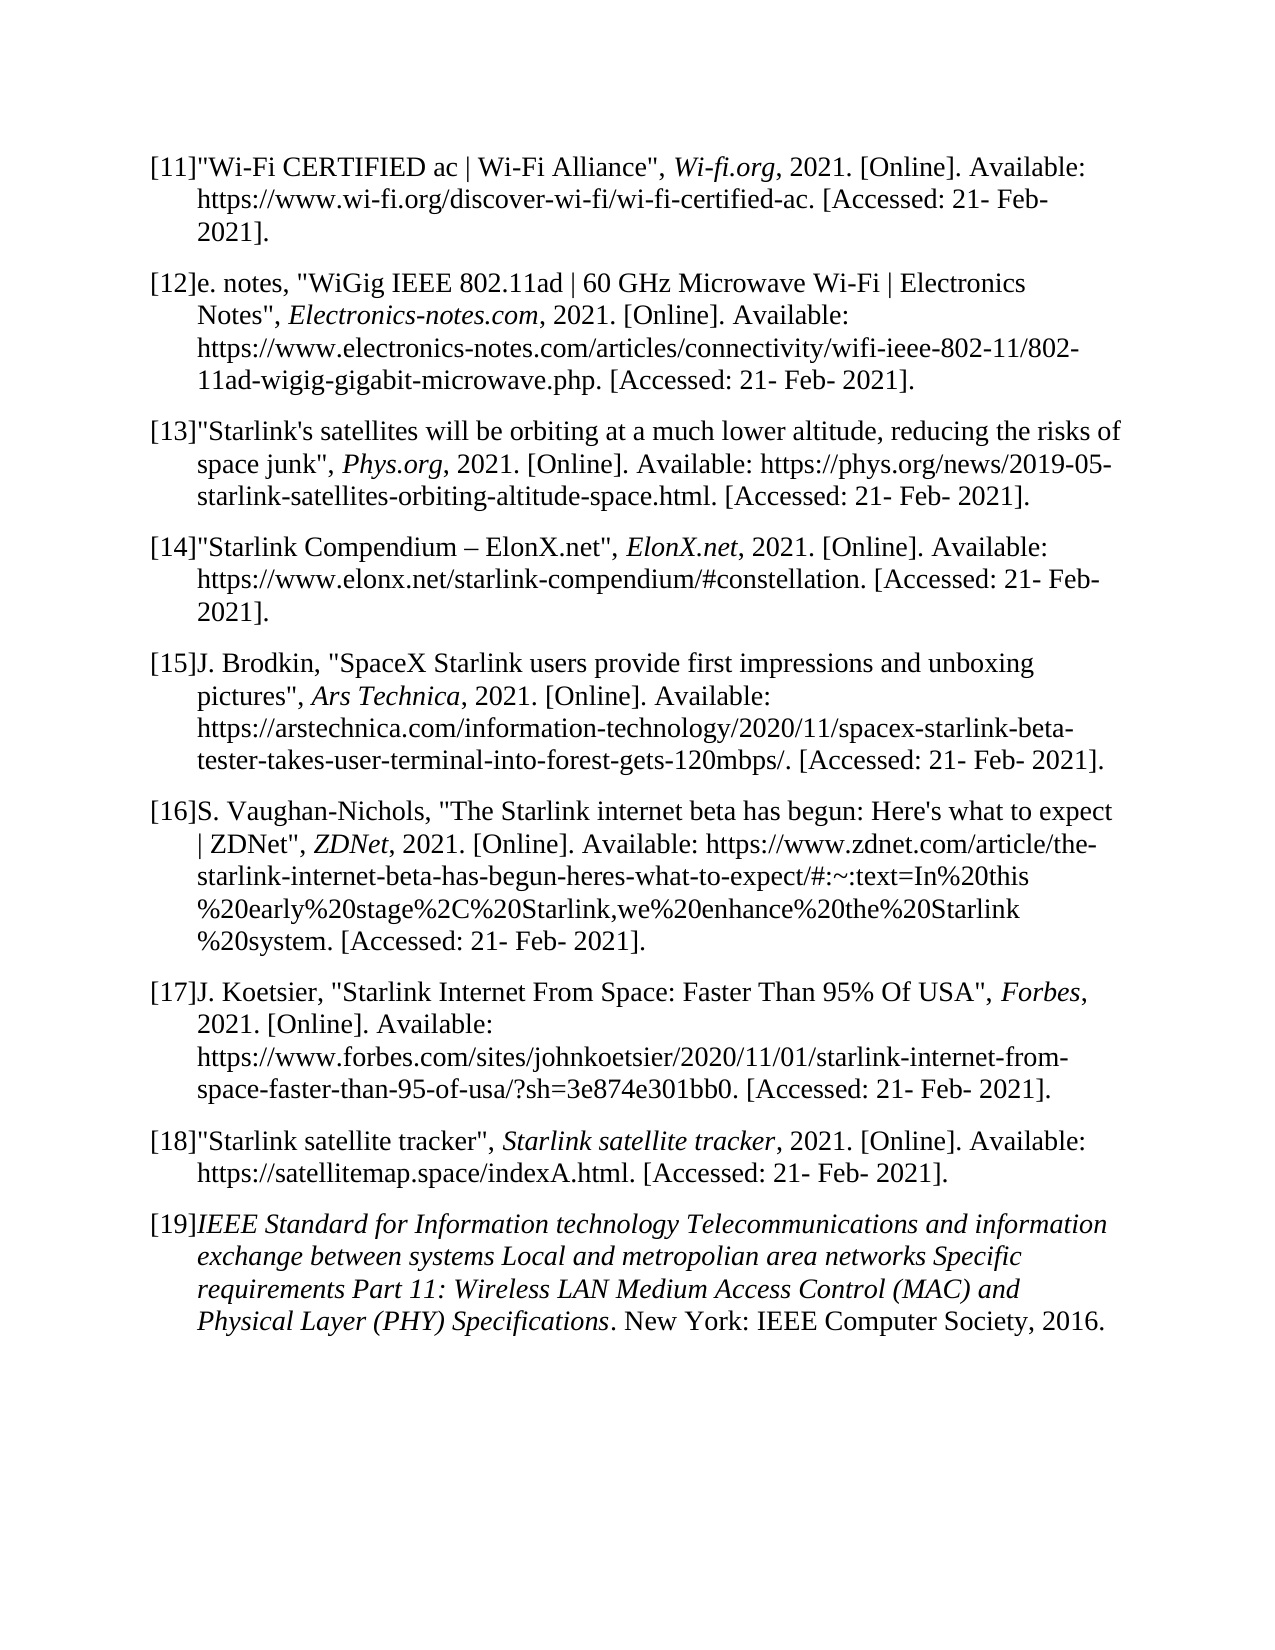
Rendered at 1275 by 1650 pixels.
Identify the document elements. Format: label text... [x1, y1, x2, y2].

text [18]"Starlink satellite tracker", Starlink satellite tracker, 2021. [Online]. Available: https://satellitemap.space/indexA.html. [Accessed: 21- Feb- 2021]. [150, 1123, 1125, 1188]
text [11]"Wi-Fi CERTIFIED ac | Wi-Fi Alliance", Wi-fi.org, 2021. [Online]. Available: https://www.wi-fi.org/discover-wi-fi/wi-fi-certified-ac. [Accessed: 21- Feb- 2021]. [150, 150, 1125, 247]
text [15]J. Brodkin, "SpaceX Starlink users provide first impressions and unboxing pictures", Ars Technica, 2021. [Online]. Available: https://arstechnica.com/information-technology/2020/11/spacex-starlink-beta-tester-takes-user-terminal-into-forest-gets-120mbps/. [Accessed: 21- Feb- 2021]. [150, 646, 1125, 776]
text [17]J. Koetsier, "Starlink Internet From Space: Faster Than 95% Of USA", Forbes, 2021. [Online]. Available: https://www.forbes.com/sites/johnkoetsier/2020/11/01/starlink-internet-from-space-faster-than-95-of-usa/?sh=3e874e301bb0. [Accessed: 21- Feb- 2021]. [150, 975, 1125, 1105]
text [16]S. Vaughan-Nichols, "The Starlink internet beta has begun: Here's what to expect | ZDNet", ZDNet, 2021. [Online]. Available: https://www.zdnet.com/article/the-starlink-internet-beta-has-begun-heres-what-to-expect/#:~:text=In%20this%20early%20stage%2C%20Starlink,we%20enhance%20the%20Starlink%20system. [Accessed: 21- Feb- 2021]. [150, 794, 1125, 956]
text [19]IEEE Standard for Information technology Telecommunications and information exchange between systems Local and metropolian area networks Specific requirements Part 11: Wireless LAN Medium Access Control (MAC) and Physical Layer (PHY) Specifications. New York: IEEE Computer Society, 2016. [150, 1207, 1125, 1337]
text [13]"Starlink's satellites will be orbiting at a much lower altitude, reducing the risks of space junk", Phys.org, 2021. [Online]. Available: https://phys.org/news/2019-05-starlink-satellites-orbiting-altitude-space.html. [Accessed: 21- Feb- 2021]. [150, 414, 1125, 511]
text [14]"Starlink Compendium – ElonX.net", ElonX.net, 2021. [Online]. Available: https://www.elonx.net/starlink-compendium/#constellation. [Accessed: 21- Feb- 2021]. [150, 530, 1125, 627]
text [12]e. notes, "WiGig IEEE 802.11ad | 60 GHz Microwave Wi-Fi | Electronics Notes", Electronics-notes.com, 2021. [Online]. Available: https://www.electronics-notes.com/articles/connectivity/wifi-ieee-802-11/802-11ad-wigig-gigabit-microwave.php. [Accessed: 21- Feb- 2021]. [150, 266, 1125, 396]
